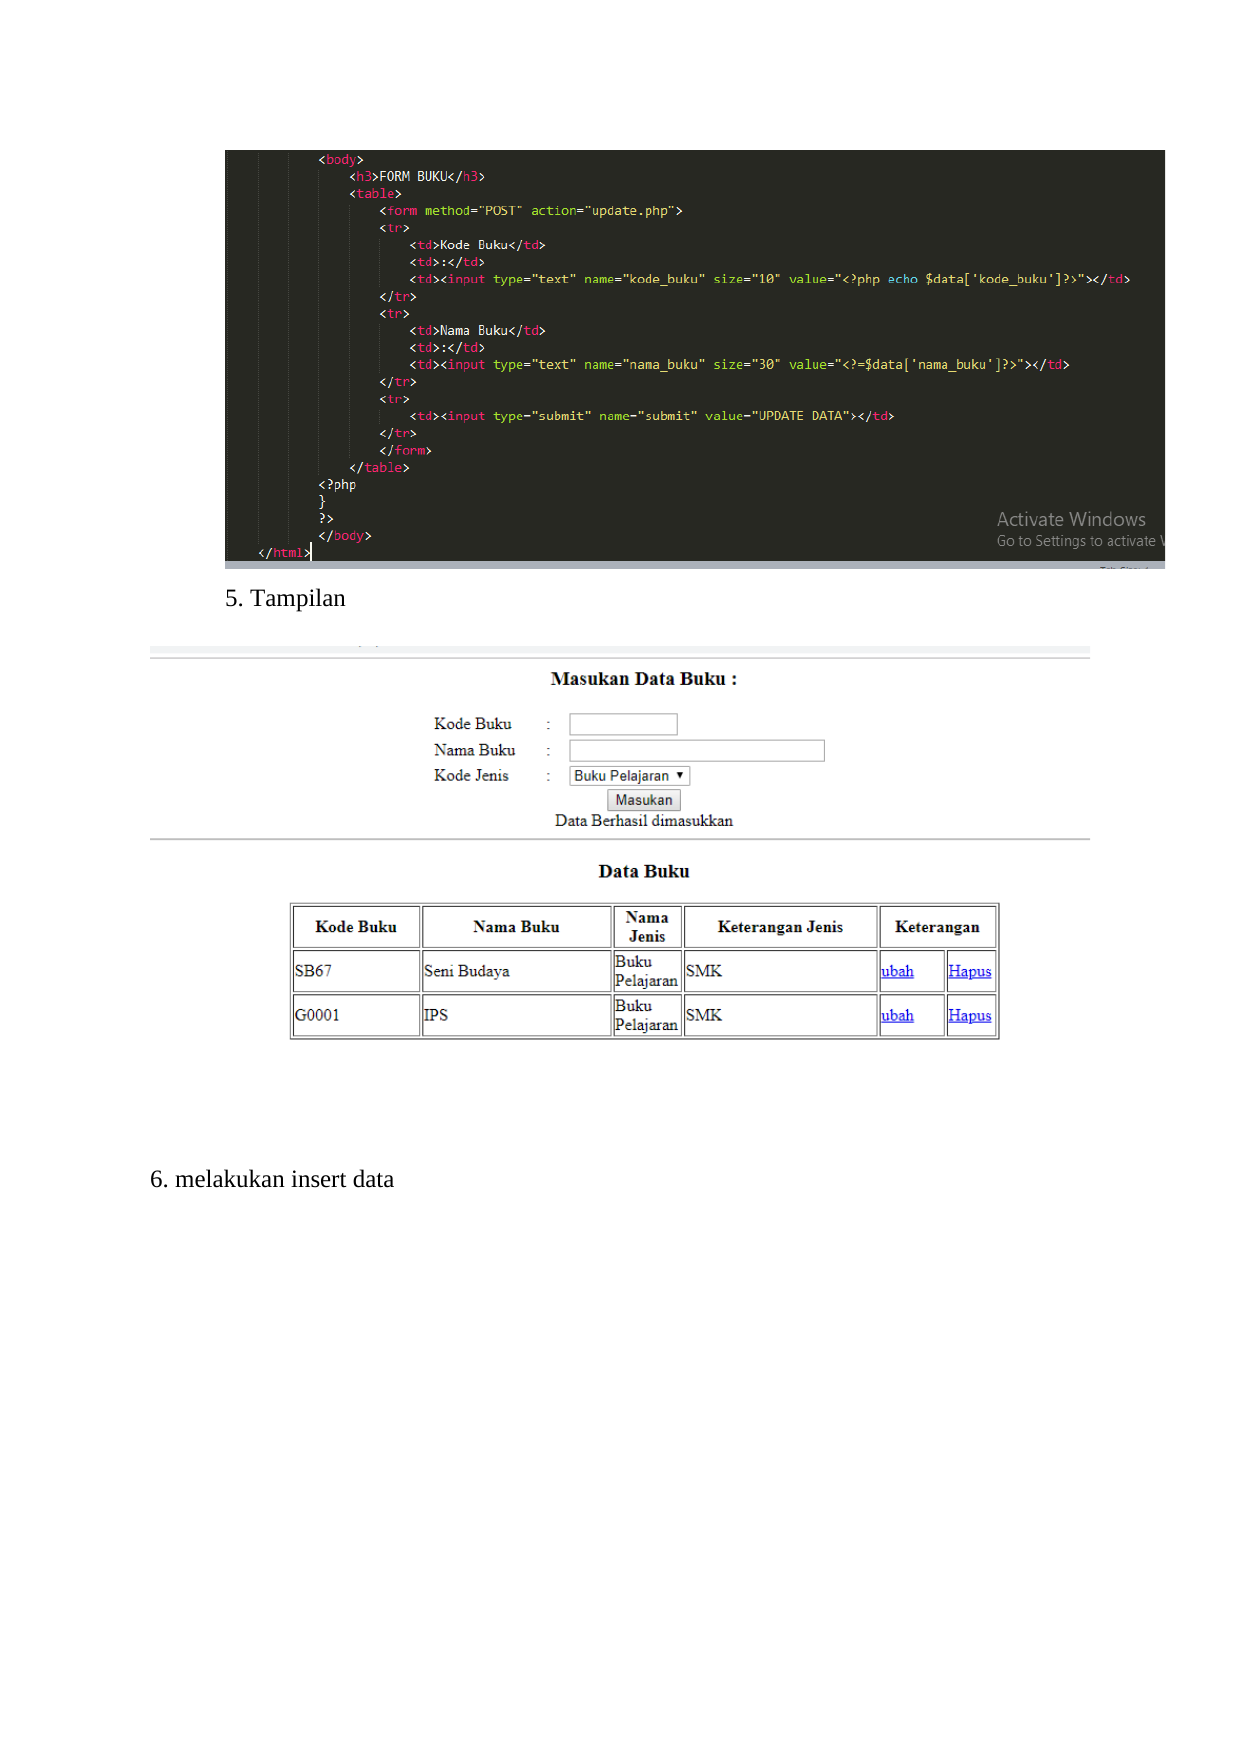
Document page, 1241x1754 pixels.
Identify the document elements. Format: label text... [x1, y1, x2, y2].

picture [150, 646, 1091, 1130]
picture [225, 150, 1166, 569]
list 5. Tampilan [225, 583, 1090, 612]
text 6. melakukan insert data [150, 1164, 1090, 1193]
